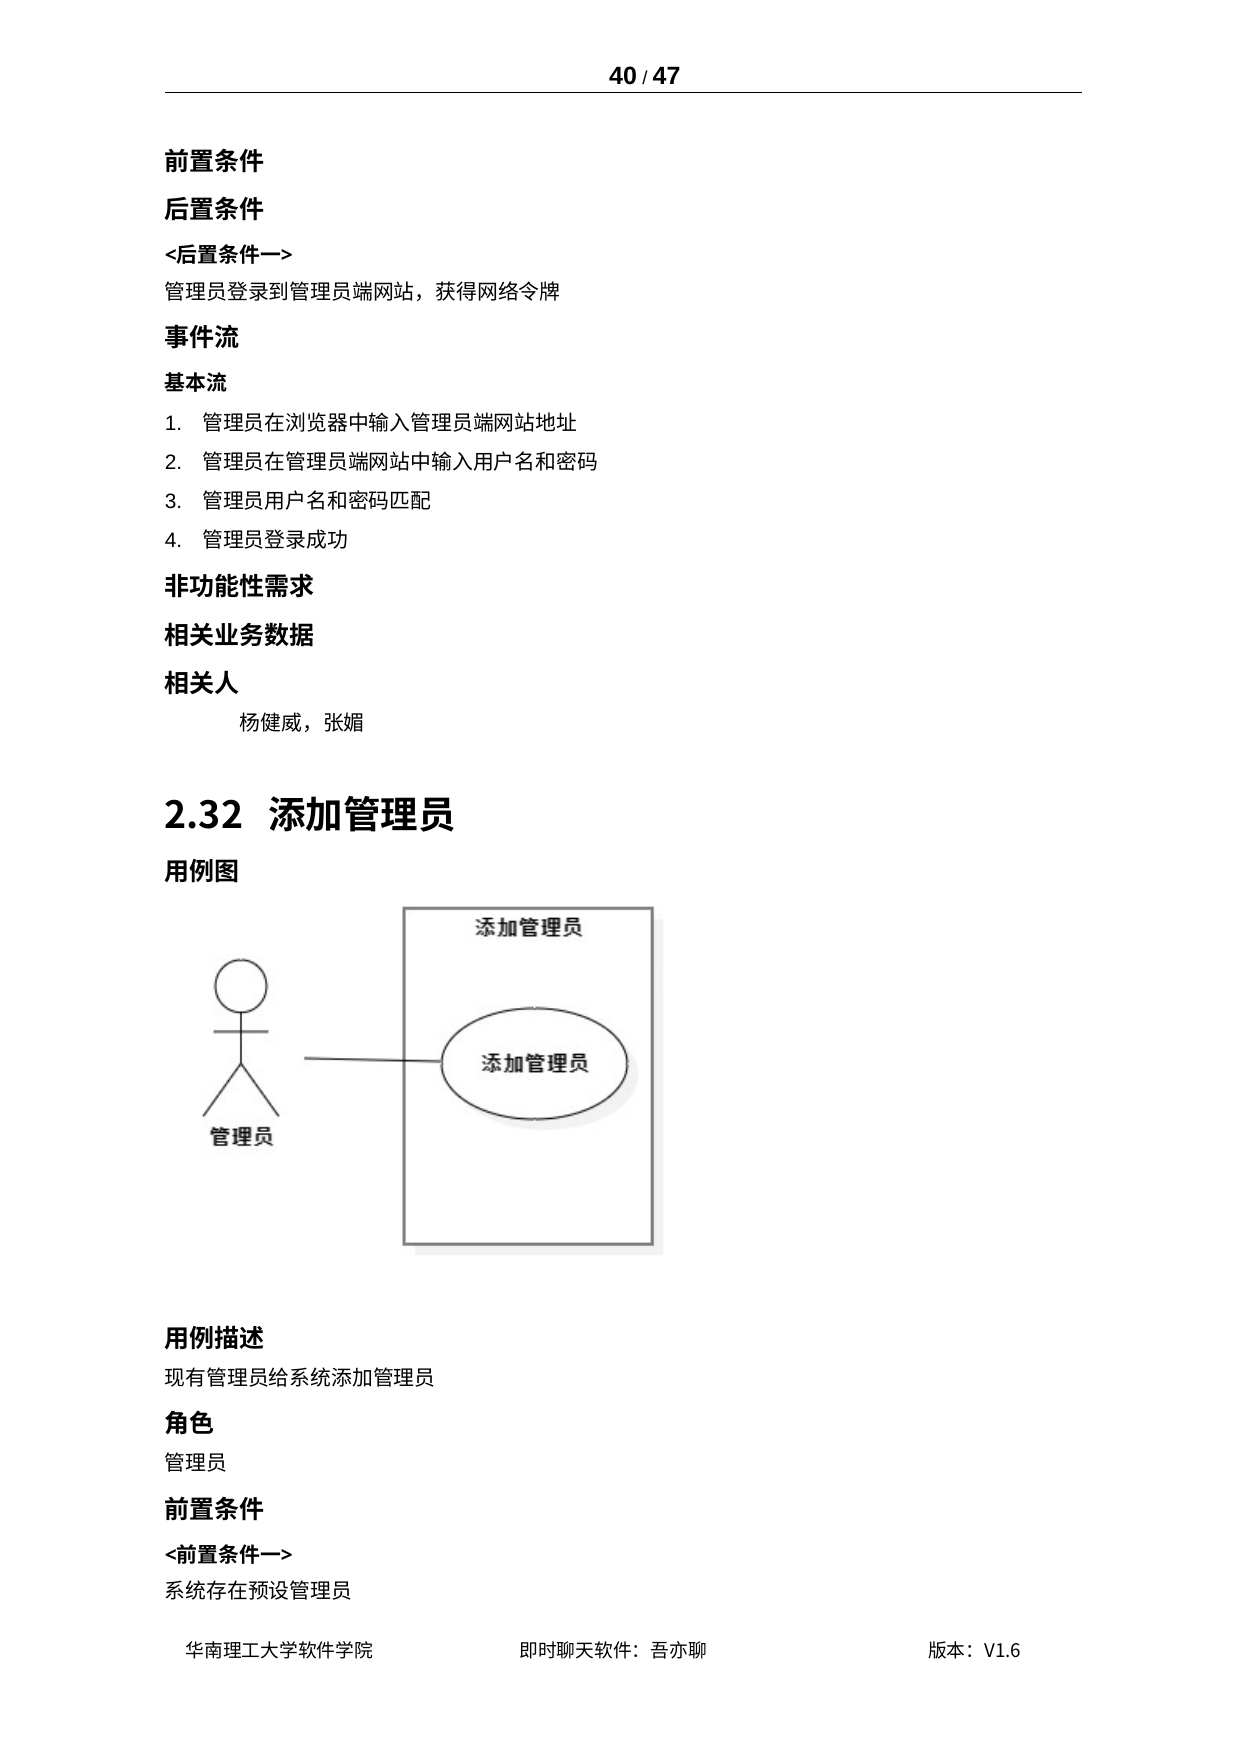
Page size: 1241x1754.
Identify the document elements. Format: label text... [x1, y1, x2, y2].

subtitle 事件流 [164, 318, 1082, 354]
picture [164, 893, 715, 1307]
text 系统存在预设管理员 [164, 1574, 1082, 1605]
list 管理员登录成功 [164, 524, 1082, 554]
subtitle 角色 [164, 1404, 1082, 1440]
text 管理员登录到管理员端网站，获得网络令牌 [164, 275, 1082, 305]
subtitle 用例描述 [164, 1319, 1082, 1355]
list 管理员用户名和密码匹配 [164, 484, 1082, 514]
subtitle 后置条件 [164, 190, 1082, 226]
list 添加管理员 [164, 784, 1082, 839]
list 管理员在浏览器中输入管理员端网站地址 [164, 406, 1082, 436]
subtitle 相关人 [164, 664, 1082, 700]
text 杨健威，张媚 [164, 706, 1082, 737]
list 管理员在管理员端网站中输入用户名和密码 [164, 445, 1082, 475]
subtitle 相关业务数据 [164, 615, 1082, 651]
subtitle <前置条件一> [164, 1538, 1082, 1568]
text 现有管理员给系统添加管理员 [164, 1361, 1082, 1391]
subtitle 前置条件 [164, 1489, 1082, 1525]
subtitle 用例图 [164, 851, 1082, 887]
subtitle 前置条件 [164, 141, 1082, 177]
text 管理员 [164, 1446, 1082, 1477]
subtitle 基本流 [164, 367, 1082, 397]
subtitle <后置条件一> [164, 238, 1082, 269]
subtitle 非功能性需求 [164, 566, 1082, 603]
